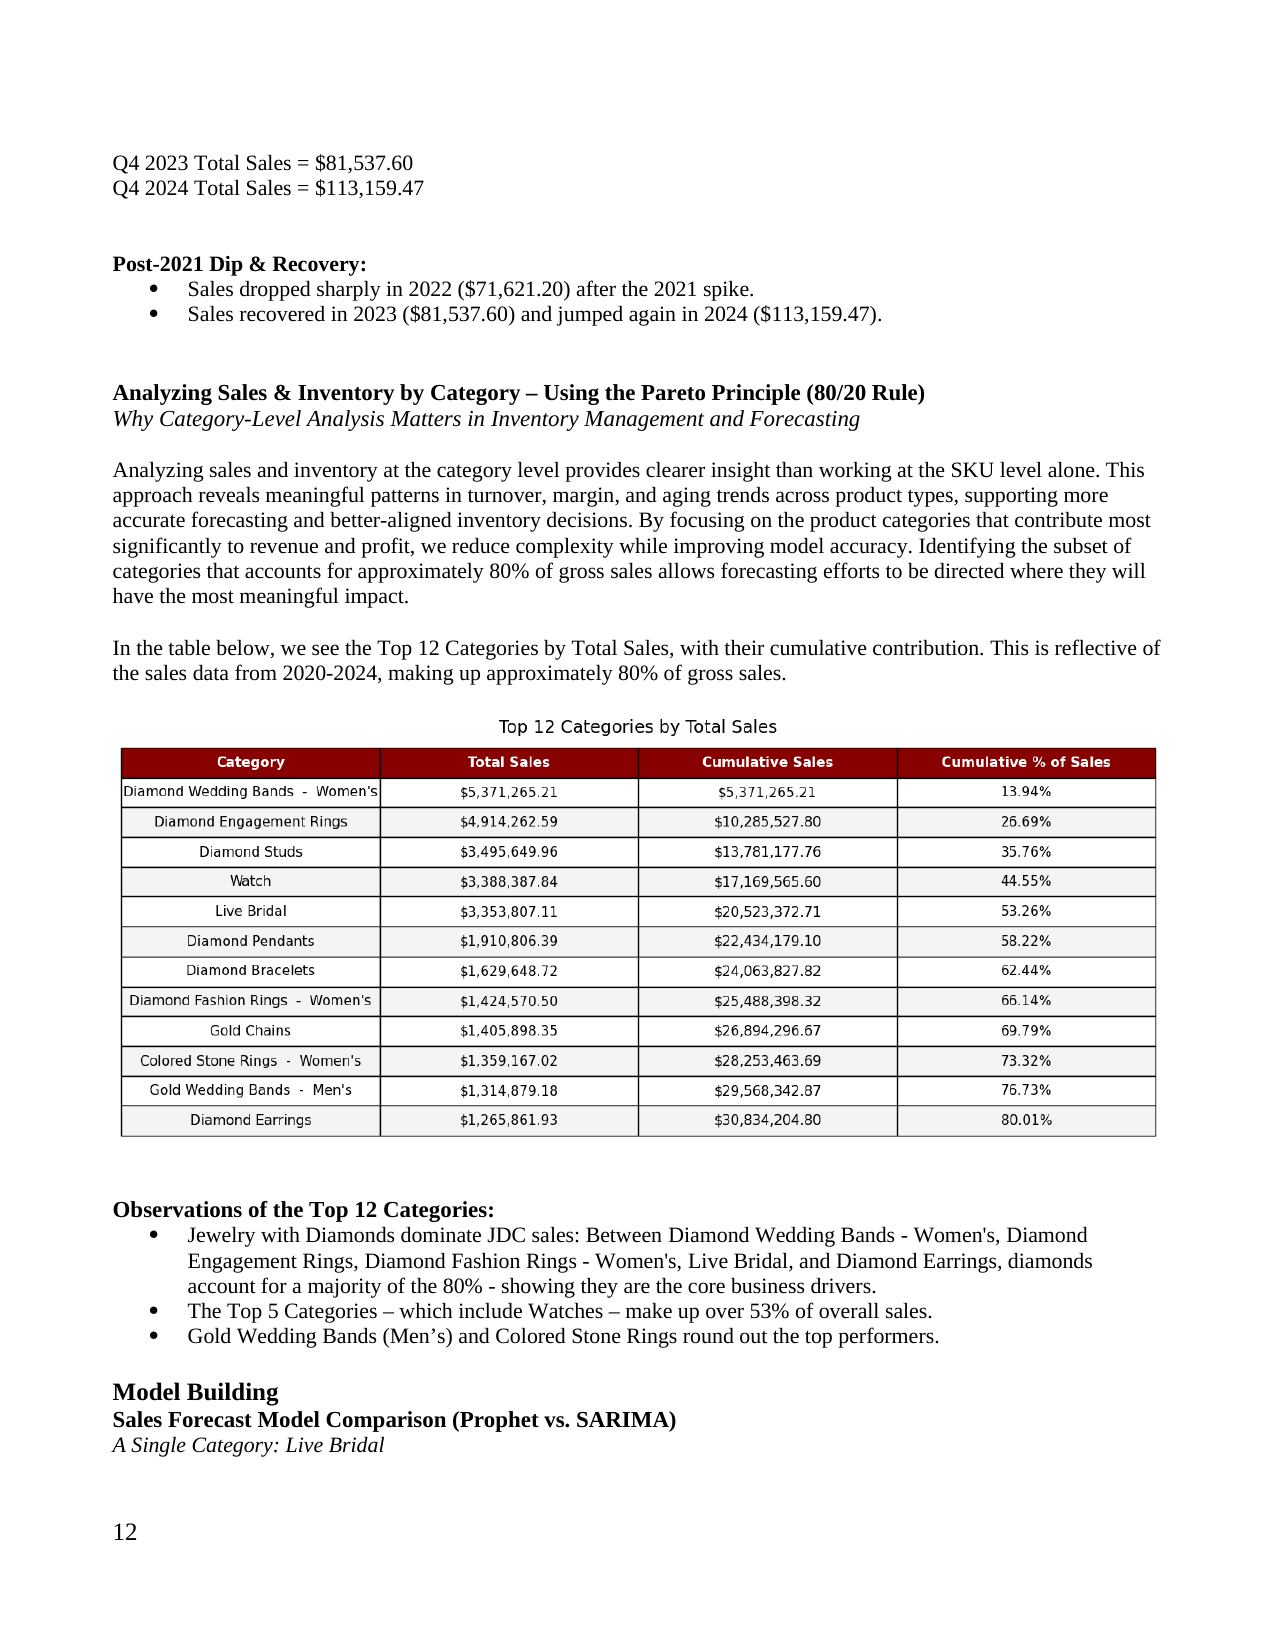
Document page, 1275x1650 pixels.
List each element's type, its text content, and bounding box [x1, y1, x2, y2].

text In the table below, we see the Top 12 Categories by Total Sales, with their cumulative contribution. This is reflective of the sales data from 2020-2024, making up approximately 80% of gross sales. [112, 635, 1162, 685]
text Analyzing sales and inventory at the category level provides clearer insight than working at the SKU level alone. This approach reveals meaningful patterns in turnover, margin, and aging trends across product types, supporting more accurate forecasting and better-aligned inventory decisions. By focusing on the product categories that contribute most significantly to revenue and profit, we reduce complexity while improving model accuracy. Identifying the subset of categories that accounts for approximately 80% of gross sales allows forecasting efforts to be directed where they will have the most meaningful impact. [112, 457, 1162, 608]
list Jewelry with Diamonds dominate JDC sales: Between Diamond Wedding Bands - Women's, Diamond Engagement Rings, Diamond Fashion Rings - Women's, Live Bridal, and Diamond Earrings, diamonds account for a majority of the 80% - showing they are the core business drivers. [150, 1222, 1162, 1298]
list Gold Wedding Bands (Men’s) and Colored Stone Rings round out the top performers. [150, 1323, 1162, 1348]
text Post-2021 Dip & Recovery: [112, 251, 1162, 276]
text Analyzing Sales & Inventory by Category – Using the Pareto Principle (80/20 Rule) Why Category-Level Analysis Matters in Inventory Management and Forecasting [112, 379, 1162, 432]
list Sales dropped sharply in 2022 ($71,621.20) after the 2021 spike. [150, 276, 1162, 301]
picture [112, 710, 1163, 1144]
text Model Building Sales Forecast Model Comparison (Prophet vs. SARIMA) [112, 1377, 1162, 1432]
text Observations of the Top 12 Categories: [112, 1196, 1162, 1222]
list Sales recovered in 2023 ($81,537.60) and jumped again in 2024 ($113,159.47). [150, 301, 1162, 326]
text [112, 150, 1162, 200]
text A Single Category: Live Bridal [112, 1432, 1162, 1486]
list The Top 5 Categories – which include Watches – make up over 53% of overall sales. [150, 1298, 1162, 1323]
